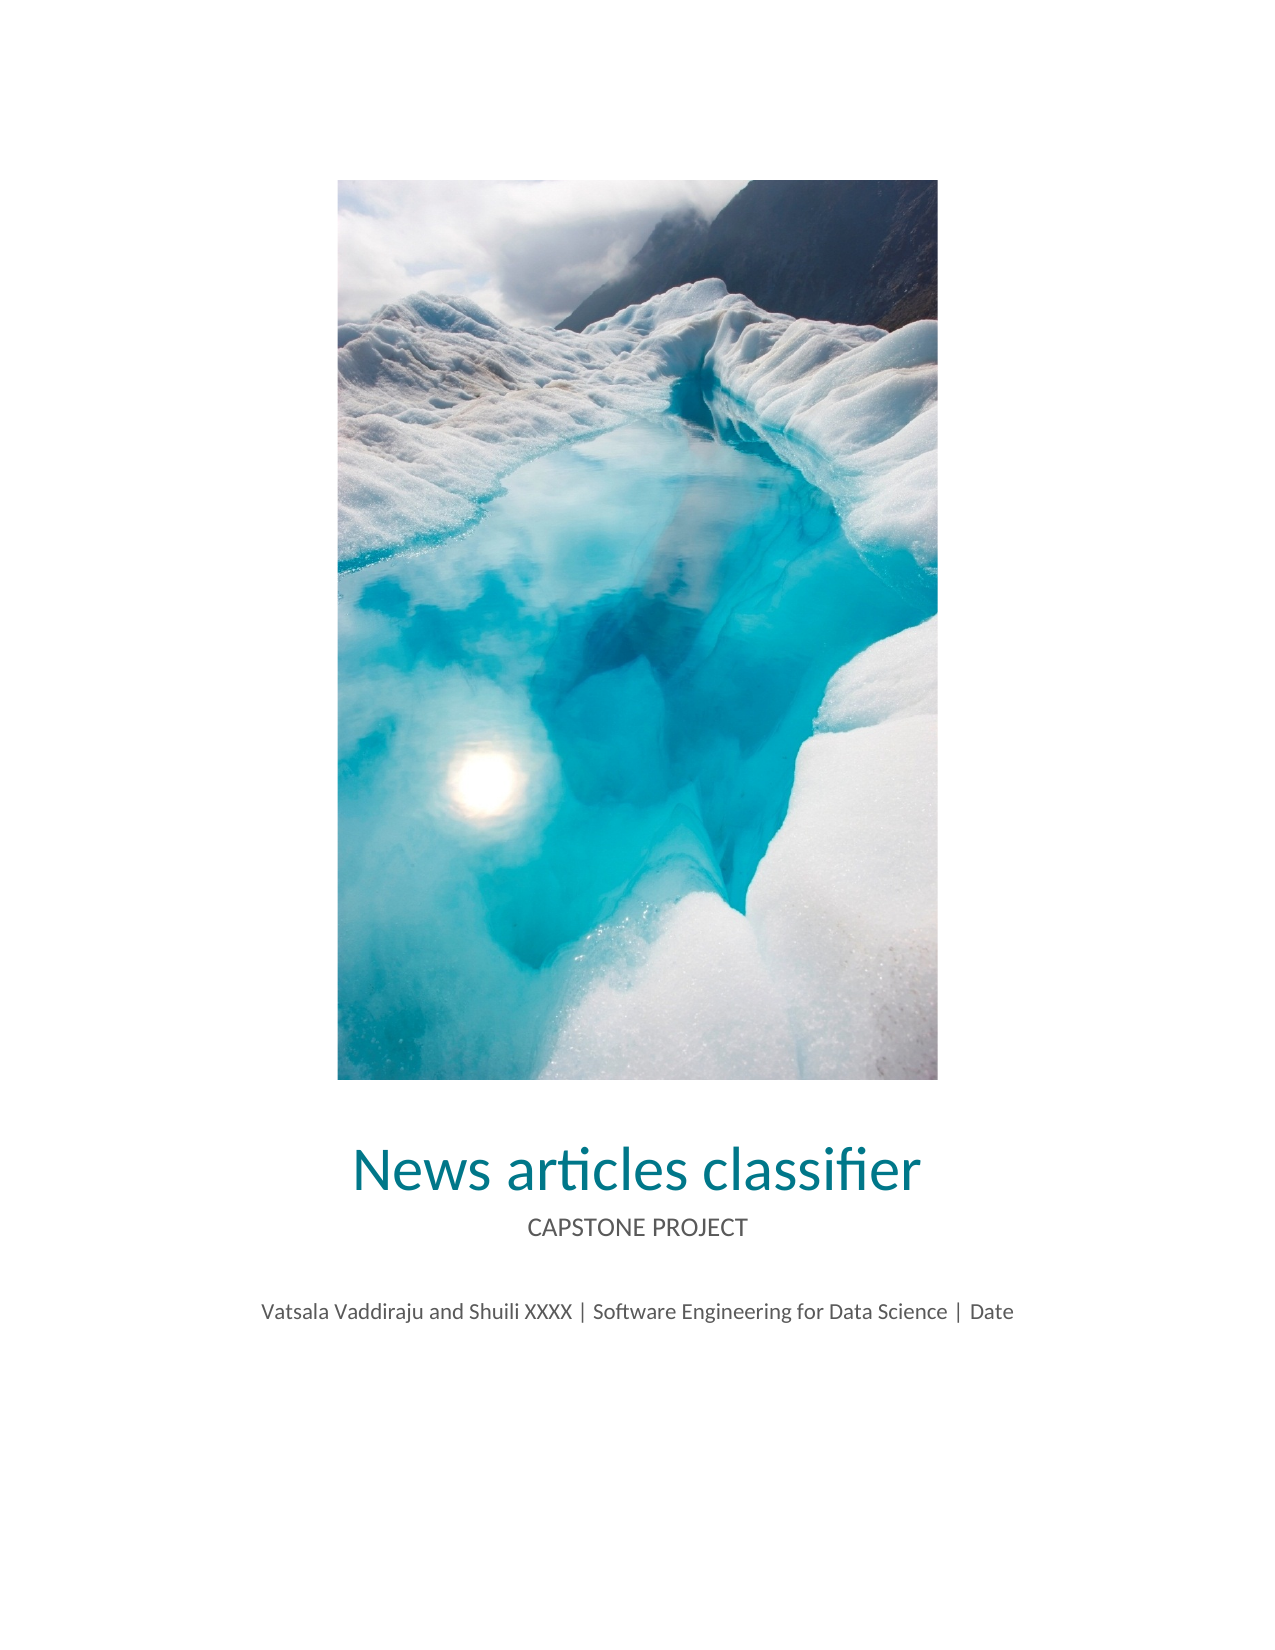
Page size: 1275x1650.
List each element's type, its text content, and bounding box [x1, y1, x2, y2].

picture [337, 180, 938, 1080]
text Vatsala Vaddiraju and Shuili XXXX | Software Engineering for Data Science | [187, 1297, 1087, 1325]
title News articles classifier [187, 1130, 1087, 1206]
subtitle capstone project [187, 1211, 1087, 1243]
